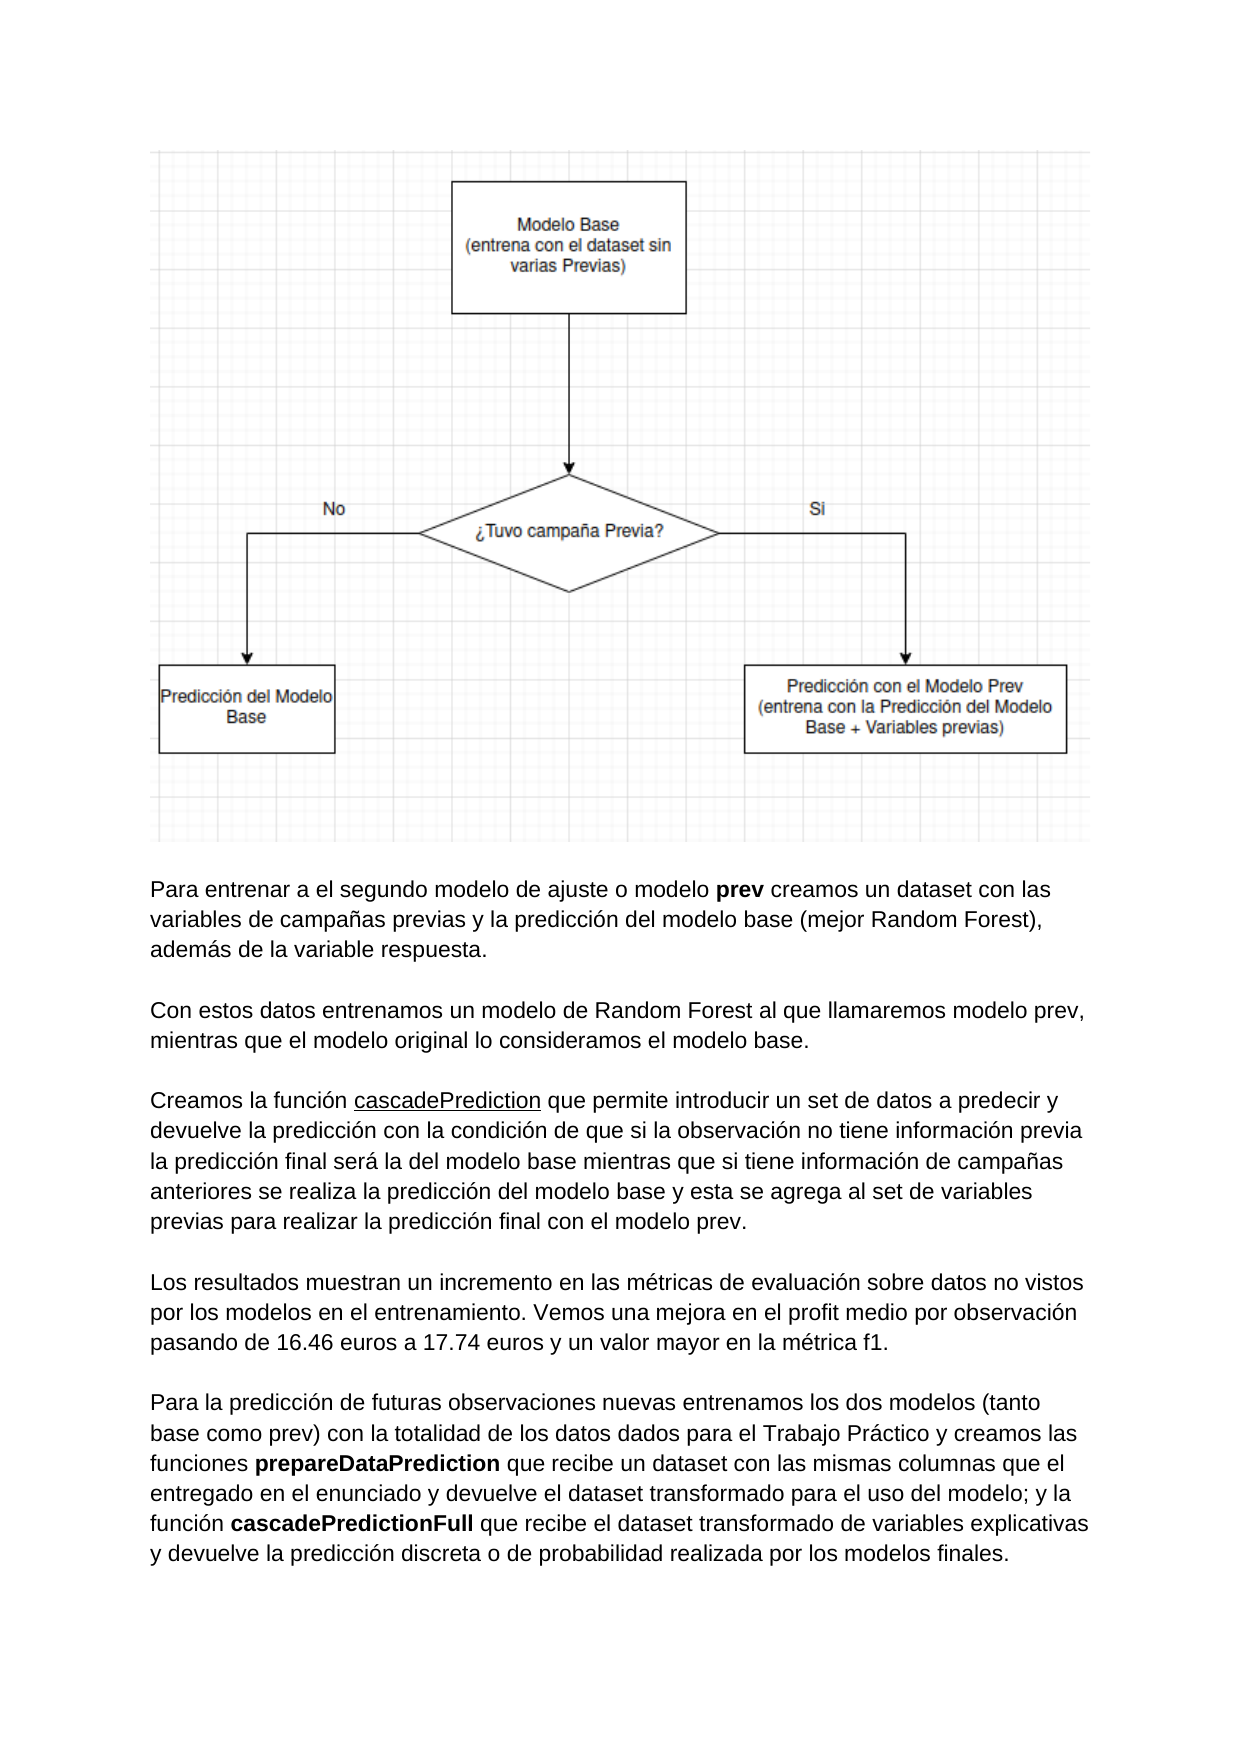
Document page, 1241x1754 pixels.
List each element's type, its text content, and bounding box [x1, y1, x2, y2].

text Creamos la función cascadePrediction que permite introducir un set de datos a predecir y devuelve la predicción con la condición de que si la observación no tiene información previa la predicción final será la del modelo base mientras que si tiene información de campañas anteriores se realiza la predicción del modelo base y esta se agrega al set de variables previas para realizar la predicción final con el modelo prev. [150, 1087, 1090, 1234]
text Para entrenar a el segundo modelo de ajuste o modelo prev creamos un dataset con las variables de campañas previas y la predicción del modelo base (mejor Random Forest), además de la variable respuesta. [150, 876, 1090, 962]
picture [150, 150, 1091, 842]
text Para la predicción de futuras observaciones nuevas entrenamos los dos modelos (tanto base como prev) con la totalidad de los datos dados para el Trabajo Práctico y creamos las funciones prepareDataPrediction que recibe un dataset con las mismas columnas que el entregado en el enunciado y devuelve el dataset transformado para el uso del modelo; y la función cascadePredictionFull que recibe el dataset transformado de variables explicativas y devuelve la predicción discreta o de probabilidad realizada por los modelos finales. [150, 1389, 1090, 1567]
text Con estos datos entrenamos un modelo de Random Forest al que llamaremos modelo prev, mientras que el modelo original lo consideramos el modelo base. [150, 997, 1090, 1053]
text Los resultados muestran un incremento en las métricas de evaluación sobre datos no vistos por los modelos en el entrenamiento. Vemos una mejora en el profit medio por observación pasando de 16.46 euros a 17.74 euros y un valor mayor en la métrica f1. [150, 1268, 1090, 1355]
